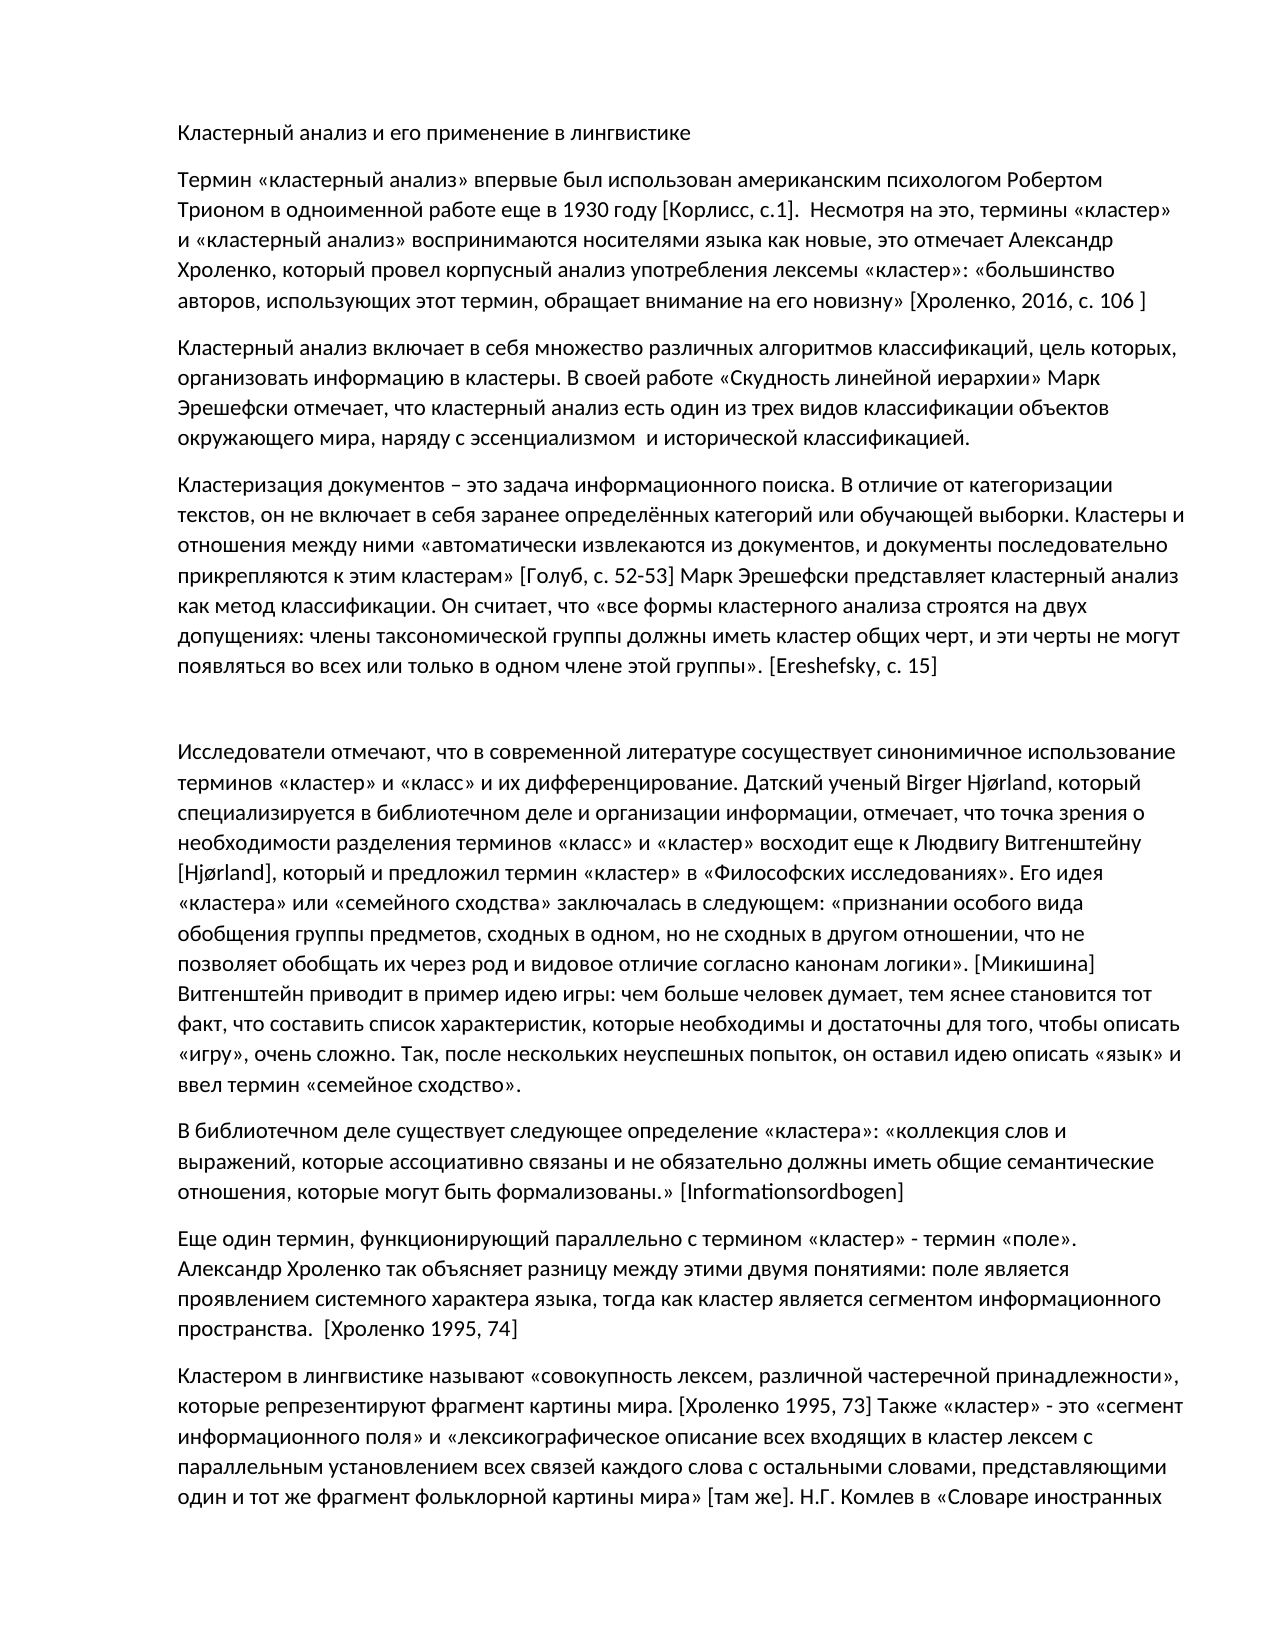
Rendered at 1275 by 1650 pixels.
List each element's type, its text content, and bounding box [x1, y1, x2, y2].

text В библиотечном деле существует следующее определение «кластера»: «коллекция слов и выражений, которые ассоциативно связаны и не обязательно должны иметь общие семантические отношения, которые могут быть формализованы.» [Informationsordbogen] [177, 1117, 1186, 1205]
text Кластеризация документов – это задача информационного поиска. В отличие от категоризации текстов, он не включает в себя заранее определённых категорий или обучающей выборки. Кластеры и отношения между ними «автоматически извлекаются из документов, и документы последовательно прикрепляются к этим кластерам» [Голуб, с. 52-53] Марк Эрешефски представляет кластерный анализ как метод классификации. Он считает, что «все формы кластерного анализа строятся на двух допущениях: члены таксономической группы должны иметь кластер общих черт, и эти черты не могут появляться во всех или только в одном члене этой группы». [Ereshefsky, с. 15] [177, 470, 1186, 679]
text Кластерный анализ и его применение в лингвистике [177, 118, 1186, 146]
text Кластерный анализ включает в себя множество различных алгоритмов классификаций, цель которых, организовать информацию в кластеры. В своей работе «Скудность линейной иерархии» Марк Эрешефски отмечает, что кластерный анализ есть один из трех видов классификации объектов окружающего мира, наряду с эссенциализмом и исторической классификацией. [177, 333, 1186, 451]
text Еще один термин, функционирующий параллельно с термином «кластер» - термин «поле». Александр Хроленко так объясняет разницу между этими двумя понятиями: поле является проявлением системного характера языка, тогда как кластер является сегментом информационного пространства. [Хроленко 1995, 74] [177, 1224, 1186, 1342]
text Исследователи отмечают, что в современной литературе сосуществует синонимичное использование терминов «кластер» и «класс» и их дифференцирование. Датский ученый Birger Hjørland, который специализируется в библиотечном деле и организации информации, отмечает, что точка зрения о необходимости разделения терминов «класс» и «кластер» восходит еще к Людвигу Витгенштейну [Hjørland], который и предложил термин «кластер» в «Философских исследованиях». Его идея «кластера» или «семейного сходства» заключалась в следующем: «признании особого вида обобщения группы предметов, сходных в одном, но не сходных в другом отношении, что не позволяет обобщать их через род и видовое отличие согласно канонам логики». [Микишина] Витгенштейн приводит в пример идею игры: чем больше человек думает, тем яснее становится тот факт, что составить список характеристик, которые необходимы и достаточны для того, чтобы описать «игру», очень сложно. Так, после нескольких неуспешных попыток, он оставил идею описать «язык» и ввел термин «семейное сходство». [177, 737, 1186, 1098]
text Термин «кластерный анализ» впервые был использован американским психологом Робертом Трионом в одноименной работе еще в 1930 году [Корлисс, с.1]. Несмотря на это, термины «кластер» и «кластерный анализ» воспринимаются носителями языка как новые, это отмечает Александр Хроленко, который провел корпусный анализ употребления лексемы «кластер»: «большинство авторов, использующих этот термин, обращает внимание на его новизну» [Хроленко, 2016, с. 106 ] [177, 165, 1186, 314]
